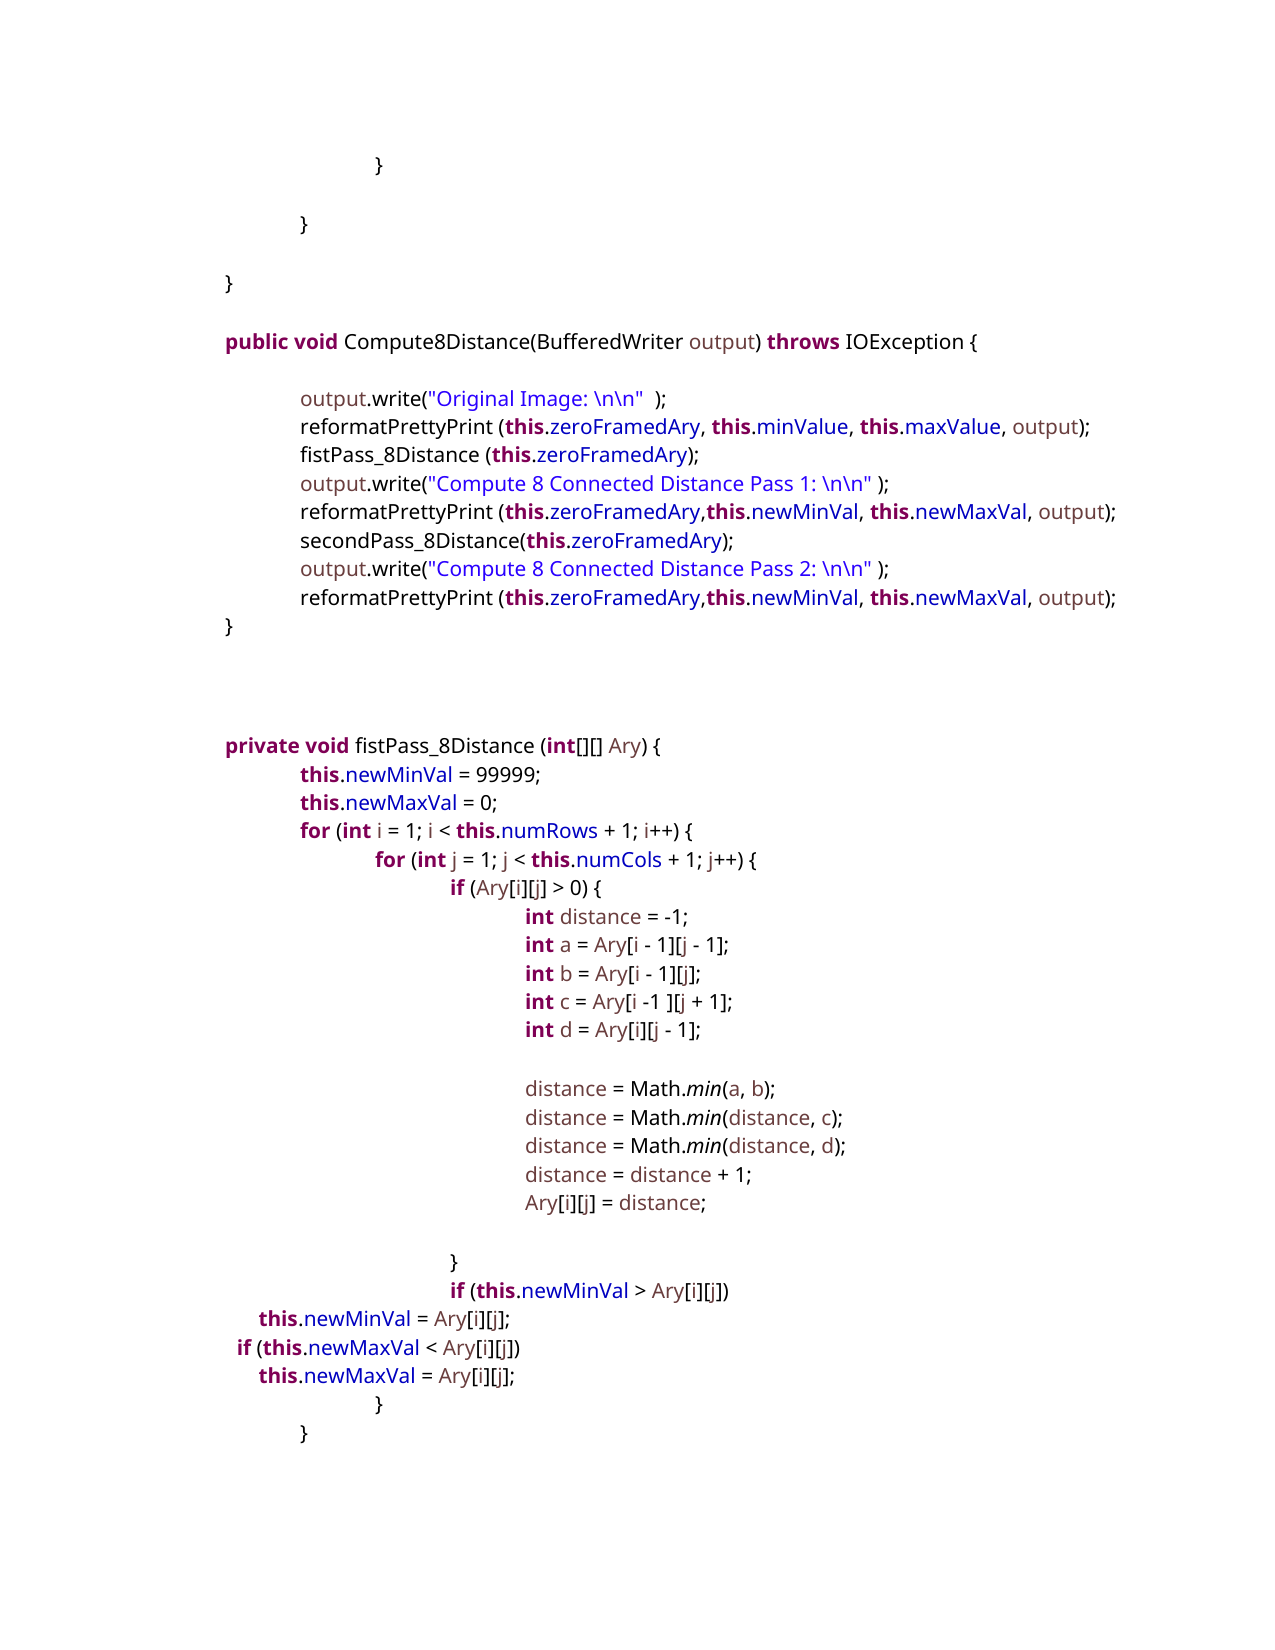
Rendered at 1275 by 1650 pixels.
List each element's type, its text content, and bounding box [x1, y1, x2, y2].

text Ary[i][j] = distance; [150, 1188, 1125, 1217]
text } [150, 209, 1125, 237]
text int a = Ary[i - 1][j - 1]; [150, 930, 1125, 959]
text int d = Ary[i][j - 1]; [150, 1016, 1125, 1044]
text if (Ary[i][j] > 0) { [150, 873, 1125, 902]
text distance = Math.min(distance, d); [150, 1131, 1125, 1160]
text int c = Ary[i -1 ][j + 1]; [150, 987, 1125, 1016]
text int distance = -1; [150, 902, 1125, 930]
text output.write("Original Image: \n\n" ); [150, 384, 1125, 412]
text output.write("Compute 8 Connected Distance Pass 1: \n\n" ); [150, 469, 1125, 497]
text } [150, 268, 1125, 296]
text this.newMaxVal = 0; [150, 788, 1125, 817]
text for (int i = 1; i < this.numRows + 1; i++) { [150, 817, 1125, 845]
text this.newMinVal = 99999; [150, 760, 1125, 788]
text } [150, 1418, 1125, 1446]
text this.newMinVal = Ary[i][j]; [150, 1304, 1125, 1333]
text reformatPrettyPrint (this.zeroFramedAry,this.newMinVal, this.newMaxVal, output); [150, 583, 1125, 611]
text distance = distance + 1; [150, 1160, 1125, 1188]
text distance = Math.min(distance, c); [150, 1103, 1125, 1131]
text } [150, 150, 1125, 178]
text output.write("Compute 8 Connected Distance Pass 2: \n\n" ); [150, 554, 1125, 583]
text } [150, 611, 1125, 640]
text int b = Ary[i - 1][j]; [150, 959, 1125, 987]
text public void Compute8Distance(BufferedWriter output) throws IOException { [150, 327, 1125, 355]
text } [150, 1247, 1125, 1276]
text reformatPrettyPrint (this.zeroFramedAry,this.newMinVal, this.newMaxVal, output); [150, 497, 1125, 526]
text if (this.newMinVal > Ary[i][j]) [150, 1276, 1125, 1304]
text reformatPrettyPrint (this.zeroFramedAry, this.minValue, this.maxValue, output); [150, 412, 1125, 441]
text distance = Math.min(a, b); [150, 1074, 1125, 1103]
text secondPass_8Distance(this.zeroFramedAry); [150, 526, 1125, 554]
text fistPass_8Distance (this.zeroFramedAry); [150, 441, 1125, 469]
text for (int j = 1; j < this.numCols + 1; j++) { [150, 845, 1125, 873]
text } [150, 1389, 1125, 1418]
text this.newMaxVal = Ary[i][j]; [150, 1361, 1125, 1389]
text private void fistPass_8Distance (int[][] Ary) { [150, 731, 1125, 760]
text if (this.newMaxVal < Ary[i][j]) [150, 1333, 1125, 1361]
